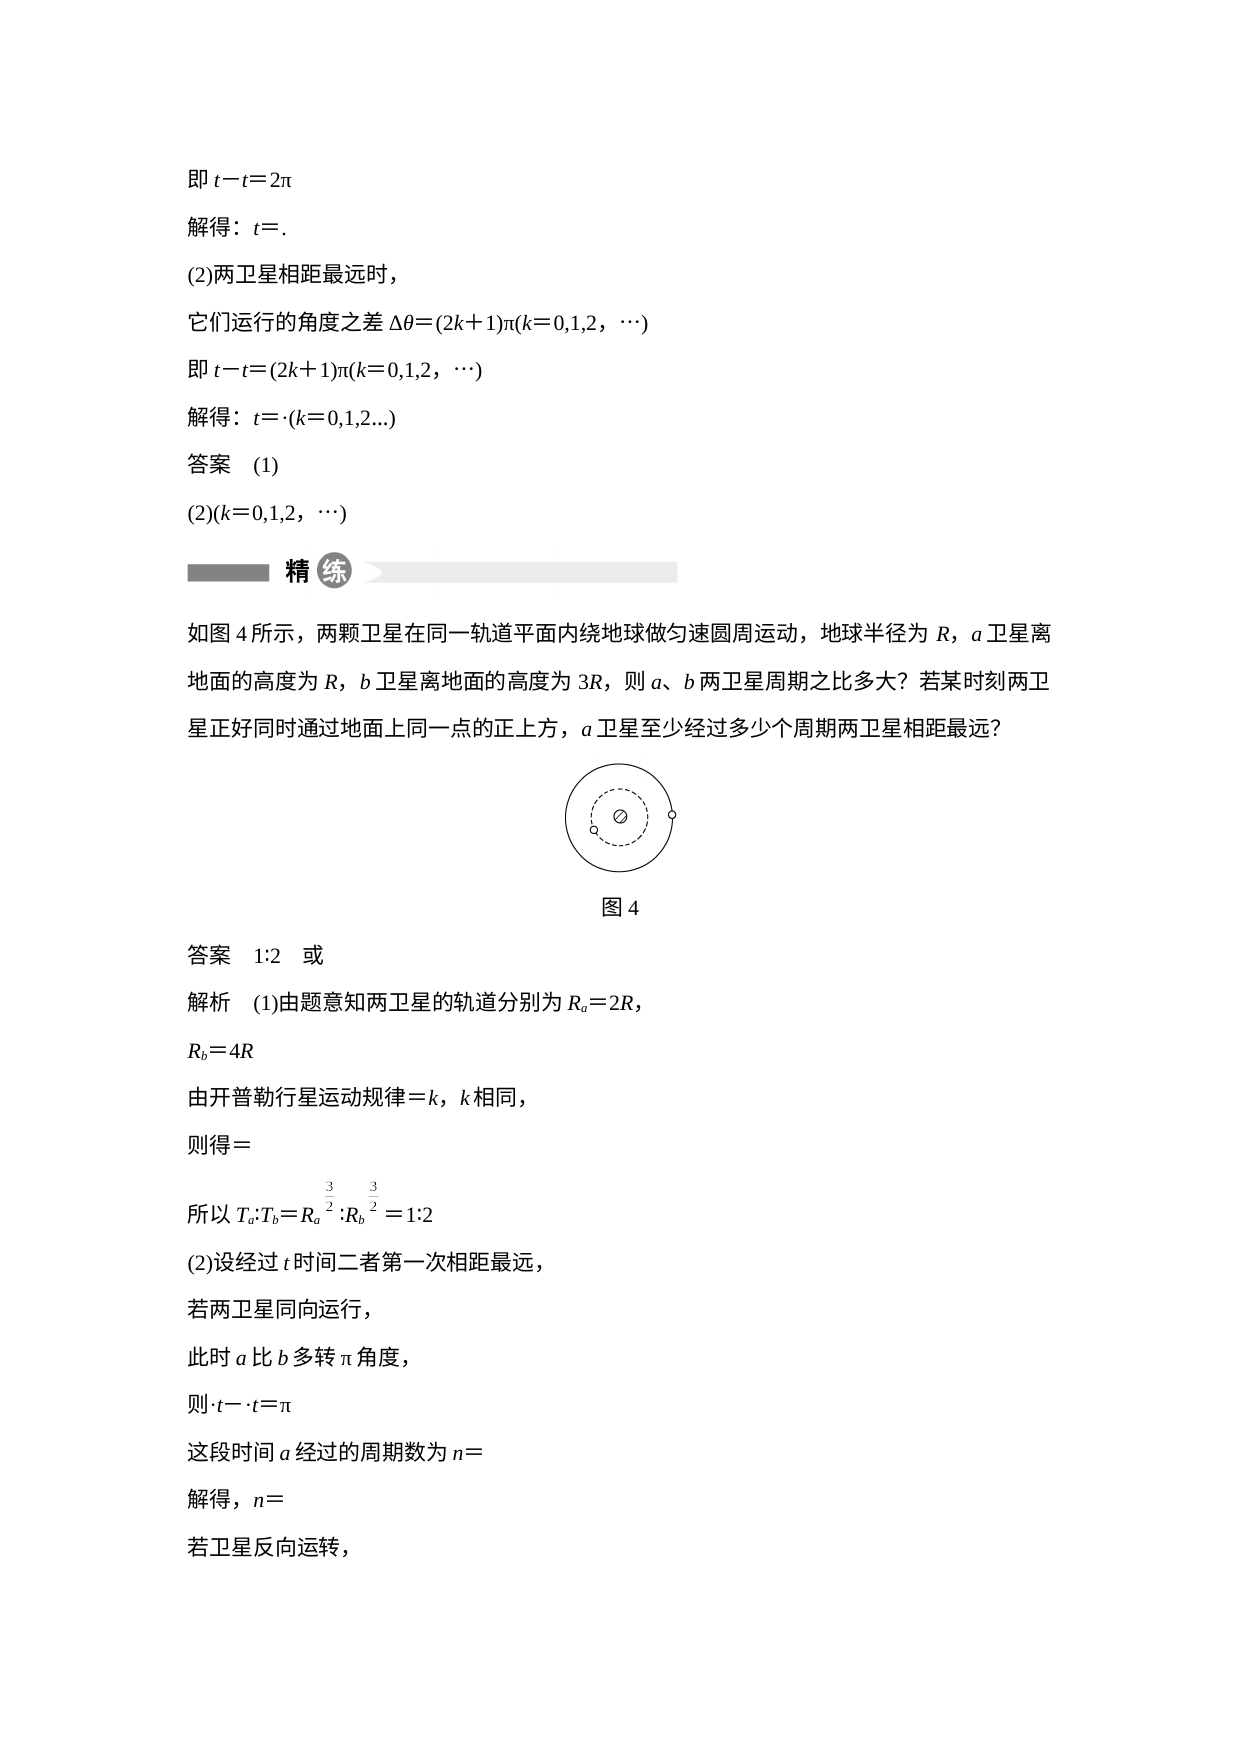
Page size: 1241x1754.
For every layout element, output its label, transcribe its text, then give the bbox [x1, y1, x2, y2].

picture [559, 758, 681, 876]
text 如图4所示，两颗卫星在同一轨道平面内绕地球做匀速圆周运动，地球半径为R，a卫星离地面的高度为R，b卫星离地面的高度为3R，则a、b两卫星周期之比多大？若某时刻两卫星正好同时通过地面上同一点的正上方，a卫星至少经过多少个周期两卫星相距最远？ [187, 616, 1053, 743]
text (2)设经过t时间二者第一次相距最远， [187, 1244, 1053, 1276]
text 解得：t＝. [187, 209, 1053, 241]
text 解得，n＝ [187, 1482, 1053, 1514]
text 由开普勒行星运动规律＝k，k相同， [187, 1080, 1053, 1112]
text 若卫星反向运转， [187, 1529, 1053, 1561]
text 则·t－·t＝π [187, 1387, 1053, 1419]
text 答案 1∶2 或 [187, 938, 1053, 969]
text 所以Ta∶Tb＝Ra∶Rb＝1∶2 [187, 1175, 1053, 1229]
text 解得：t＝·(k＝0,1,2…) [187, 399, 1053, 431]
text (2)两卫星相距最远时， [187, 257, 1053, 289]
text 则得＝ [187, 1128, 1053, 1159]
text 若两卫星同向运行， [187, 1292, 1053, 1324]
text 解析 (1)由题意知两卫星的轨道分别为Ra＝2R， [187, 985, 1053, 1017]
text (2)(k＝0,1,2，…) [187, 494, 1053, 526]
text 即t－t＝(2k＋1)π(k＝0,1,2，…) [187, 352, 1053, 384]
text 答案 (1) [187, 447, 1053, 479]
picture [187, 542, 678, 602]
text 它们运行的角度之差Δθ＝(2k＋1)π(k＝0,1,2，…) [187, 304, 1053, 336]
text 此时a比b多转π角度， [187, 1339, 1053, 1371]
text 即t－t＝2π [187, 162, 1053, 194]
text 这段时间a经过的周期数为n＝ [187, 1434, 1053, 1466]
text 图4 [187, 890, 1053, 922]
text Rb＝4R [187, 1033, 1053, 1064]
